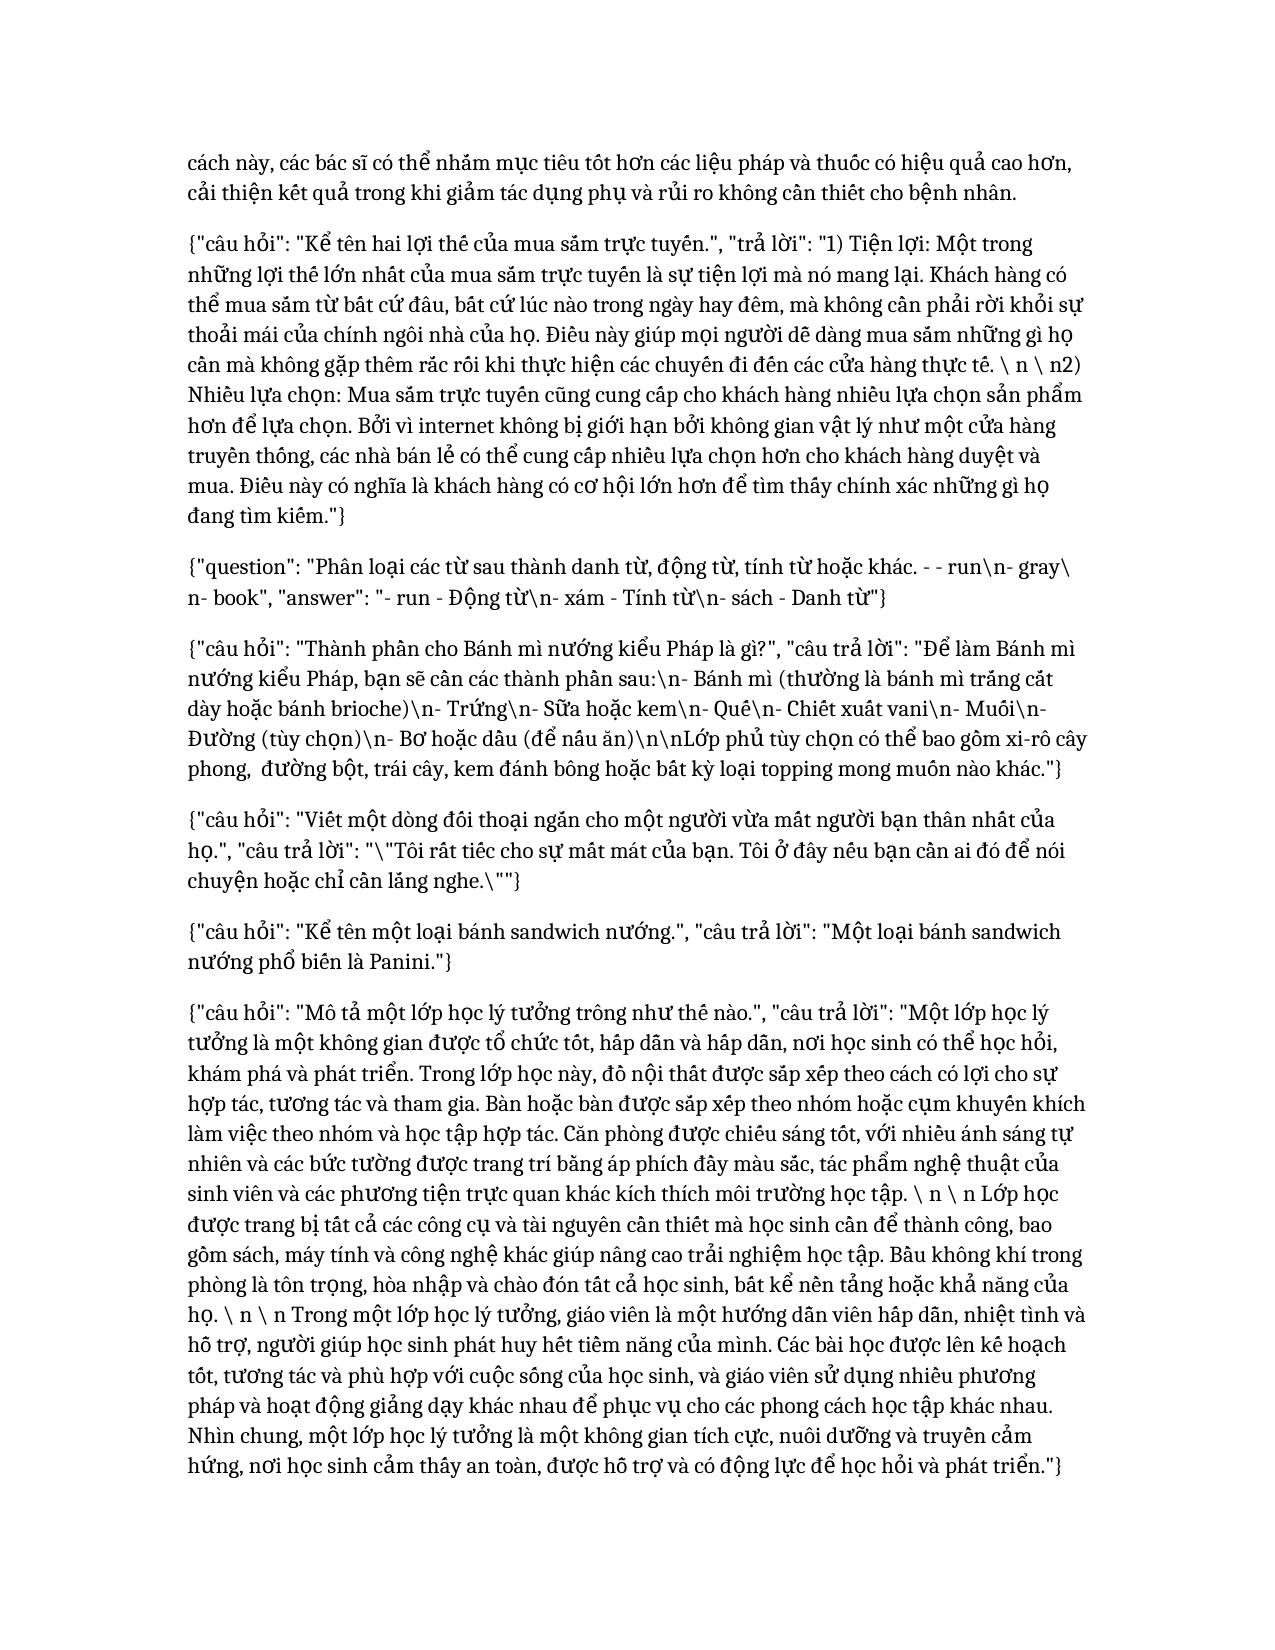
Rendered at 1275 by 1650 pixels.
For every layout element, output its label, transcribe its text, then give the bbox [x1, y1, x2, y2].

text {"câu hỏi": "Kể tên hai lợi thế của mua sắm trực tuyến.", "trả lời": "1) Tiện lợi: Một trong những lợi thế lớn nhất của mua sắm trực tuyến là sự tiện lợi mà nó mang lại. Khách hàng có thể mua sắm từ bất cứ đâu, bất cứ lúc nào trong ngày hay đêm, mà không cần phải rời khỏi sự thoải mái của chính ngôi nhà của họ. Điều này giúp mọi người dễ dàng mua sắm những gì họ cần mà không gặp thêm rắc rối khi thực hiện các chuyến đi đến các cửa hàng thực tế. \ n \ n2) Nhiều lựa chọn: Mua sắm trực tuyến cũng cung cấp cho khách hàng nhiều lựa chọn sản phẩm hơn để lựa chọn. Bởi vì internet không bị giới hạn bởi không gian vật lý như một cửa hàng truyền thống, các nhà bán lẻ có thể cung cấp nhiều lựa chọn hơn cho khách hàng duyệt và mua. Điều này có nghĩa là khách hàng có cơ hội lớn hơn để tìm thấy chính xác những gì họ đang tìm kiếm."} [187, 231, 1087, 529]
text {"câu hỏi": "Thành phần cho Bánh mì nướng kiểu Pháp là gì?", "câu trả lời": "Để làm Bánh mì nướng kiểu Pháp, bạn sẽ cần các thành phần sau:\n- Bánh mì (thường là bánh mì trắng cắt dày hoặc bánh brioche)\n- Trứng\n- Sữa hoặc kem\n- Quế\n- Chiết xuất vani\n- Muối\n- Đường (tùy chọn)\n- Bơ hoặc dầu (để nấu ăn)\n\nLớp phủ tùy chọn có thể bao gồm xi-rô cây phong, đường bột, trái cây, kem đánh bông hoặc bất kỳ loại topping mong muốn nào khác."} [187, 635, 1087, 783]
text {"question": "Phân loại các từ sau thành danh từ, động từ, tính từ hoặc khác. - - run\n- gray\n- book", "answer": "- run - Động từ\n- xám - Tính từ\n- sách - Danh từ"} [187, 554, 1087, 611]
text {"câu hỏi": "Viết một dòng đối thoại ngắn cho một người vừa mất người bạn thân nhất của họ.", "câu trả lời": "\"Tôi rất tiếc cho sự mất mát của bạn. Tôi ở đây nếu bạn cần ai đó để nói chuyện hoặc chỉ cần lắng nghe.\""} [187, 807, 1087, 894]
text {"câu hỏi": "Mô tả một lớp học lý tưởng trông như thế nào.", "câu trả lời": "Một lớp học lý tưởng là một không gian được tổ chức tốt, hấp dẫn và hấp dẫn, nơi học sinh có thể học hỏi, khám phá và phát triển. Trong lớp học này, đồ nội thất được sắp xếp theo cách có lợi cho sự hợp tác, tương tác và tham gia. Bàn hoặc bàn được sắp xếp theo nhóm hoặc cụm khuyến khích làm việc theo nhóm và học tập hợp tác. Căn phòng được chiếu sáng tốt, với nhiều ánh sáng tự nhiên và các bức tường được trang trí bằng áp phích đầy màu sắc, tác phẩm nghệ thuật của sinh viên và các phương tiện trực quan khác kích thích môi trường học tập. \ n \ n Lớp học được trang bị tất cả các công cụ và tài nguyên cần thiết mà học sinh cần để thành công, bao gồm sách, máy tính và công nghệ khác giúp nâng cao trải nghiệm học tập. Bầu không khí trong phòng là tôn trọng, hòa nhập và chào đón tất cả học sinh, bất kể nền tảng hoặc khả năng của họ. \ n \ n Trong một lớp học lý tưởng, giáo viên là một hướng dẫn viên hấp dẫn, nhiệt tình và hỗ trợ, người giúp học sinh phát huy hết tiềm năng của mình. Các bài học được lên kế hoạch tốt, tương tác và phù hợp với cuộc sống của học sinh, và giáo viên sử dụng nhiều phương pháp và hoạt động giảng dạy khác nhau để phục vụ cho các phong cách học tập khác nhau. Nhìn chung, một lớp học lý tưởng là một không gian tích cực, nuôi dưỡng và truyền cảm hứng, nơi học sinh cảm thấy an toàn, được hỗ trợ và có động lực để học hỏi và phát triển."} [187, 1000, 1087, 1479]
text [187, 150, 1087, 207]
text {"câu hỏi": "Kể tên một loại bánh sandwich nướng.", "câu trả lời": "Một loại bánh sandwich nướng phổ biến là Panini."} [187, 919, 1087, 975]
